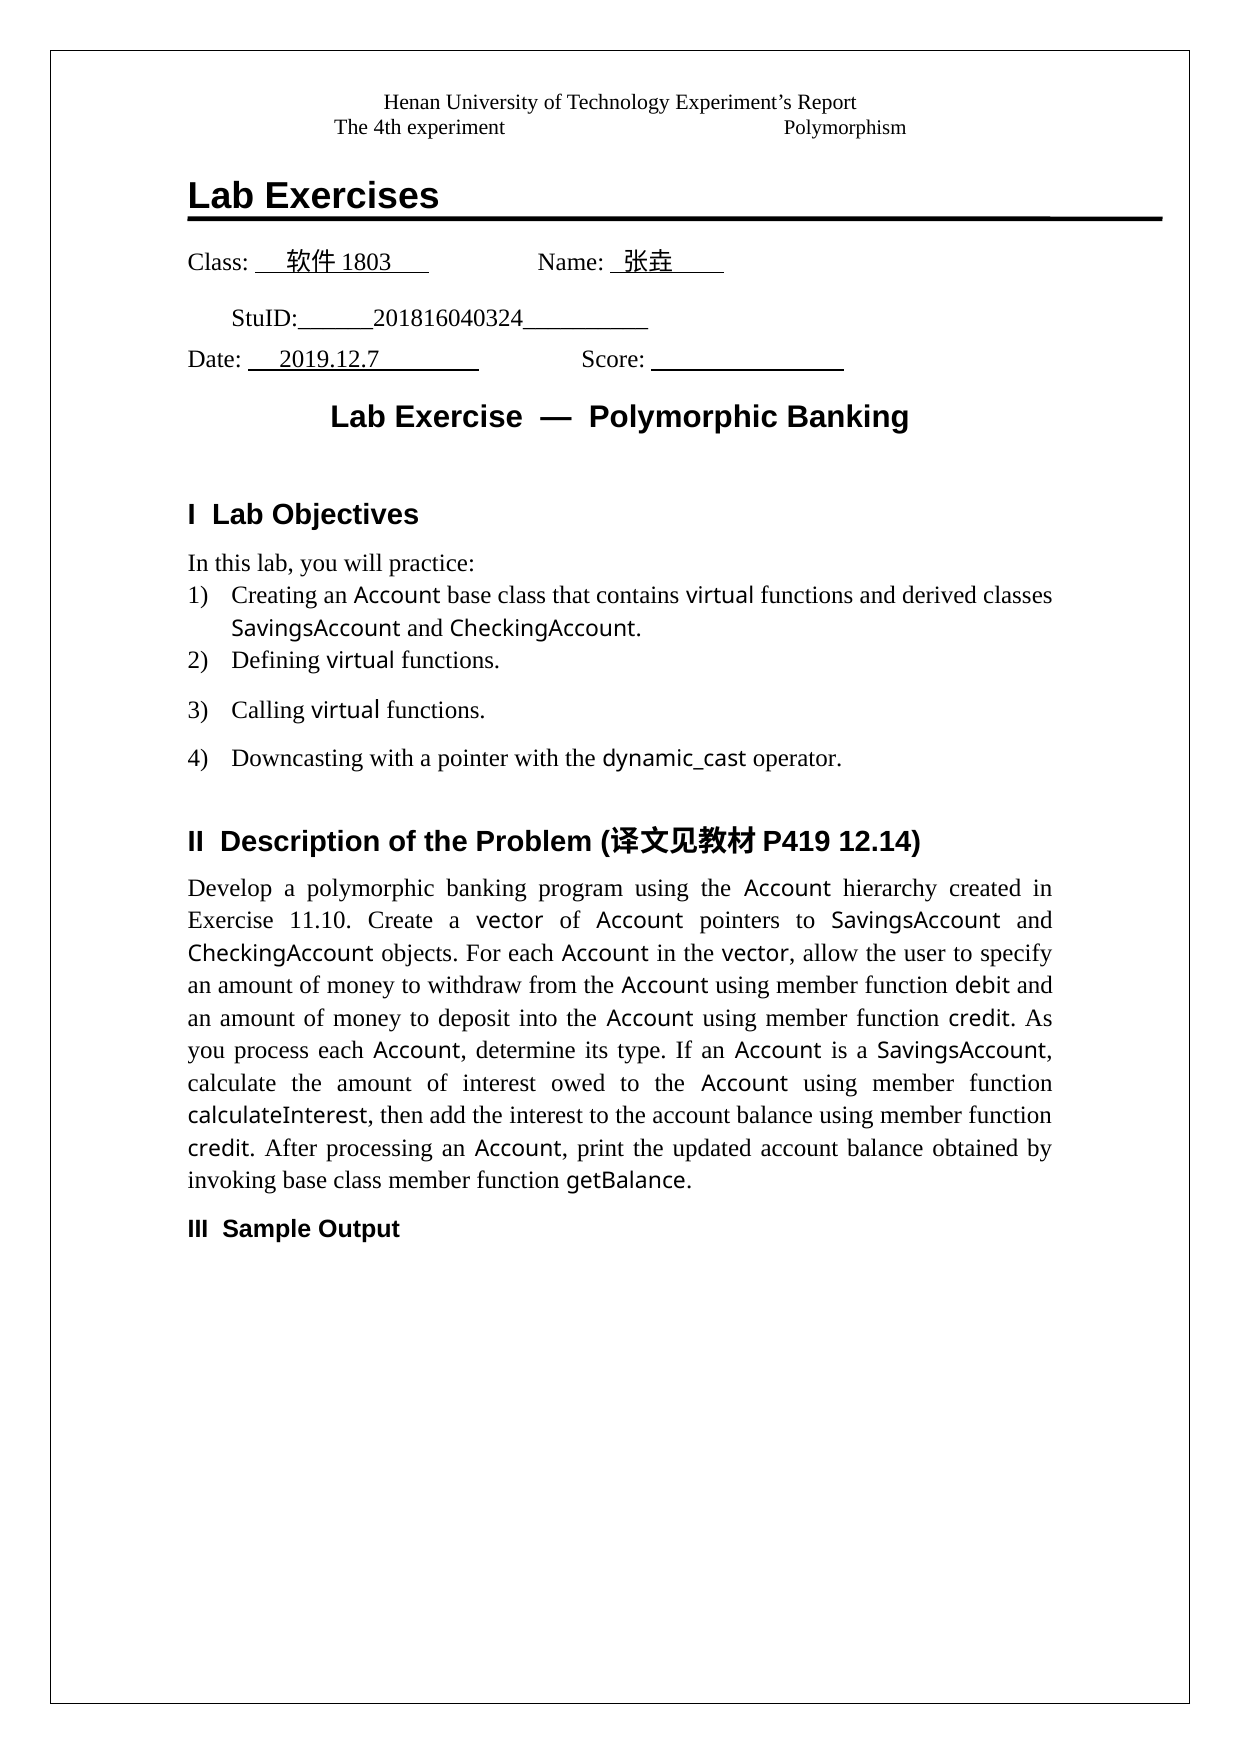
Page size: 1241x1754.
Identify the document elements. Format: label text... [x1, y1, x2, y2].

text Lab Exercise — Polymorphic Banking [187, 384, 1053, 449]
text II Description of the Problem (译文见教材P419 12.14) [187, 806, 1053, 871]
text Develop a polymorphic banking program using the Account hierarchy created in Exercise 11.10. Create a vector of Account pointers to SavingsAccount and CheckingAccount objects. For each Account in the vector, allow the user to specify an amount of money to withdraw from the Account using member function debit and an amount of money to deposit into the Account using member function credit. As you process each Account, determine its type. If an Account is a SavingsAccount, calculate the amount of interest owed to the Account using member function calculateInterest, then add the interest to the account balance using member function credit. After processing an Account, print the updated account balance obtained by invoking base class member function getBalance. [187, 871, 1053, 1196]
text I Lab Objectives [187, 481, 1053, 546]
text In this lab, you will practice: [187, 546, 1053, 579]
list Defining virtual functions. [187, 644, 1053, 676]
list Creating an Account base class that contains virtual functions and derived classes SavingsAccount and CheckingAccount. [187, 579, 1053, 644]
text III Sample Output [187, 1212, 1106, 1245]
list Calling virtual functions. [187, 676, 1053, 741]
text Date: 2019.12.7 Score: [187, 343, 1053, 375]
text Class: 软件1803 Name: 张垚 StuID:______201816040324__________ [187, 227, 1053, 334]
text Lab Exercises [187, 162, 1053, 216]
list Downcasting with a pointer with the dynamic_cast operator. [187, 741, 1053, 774]
